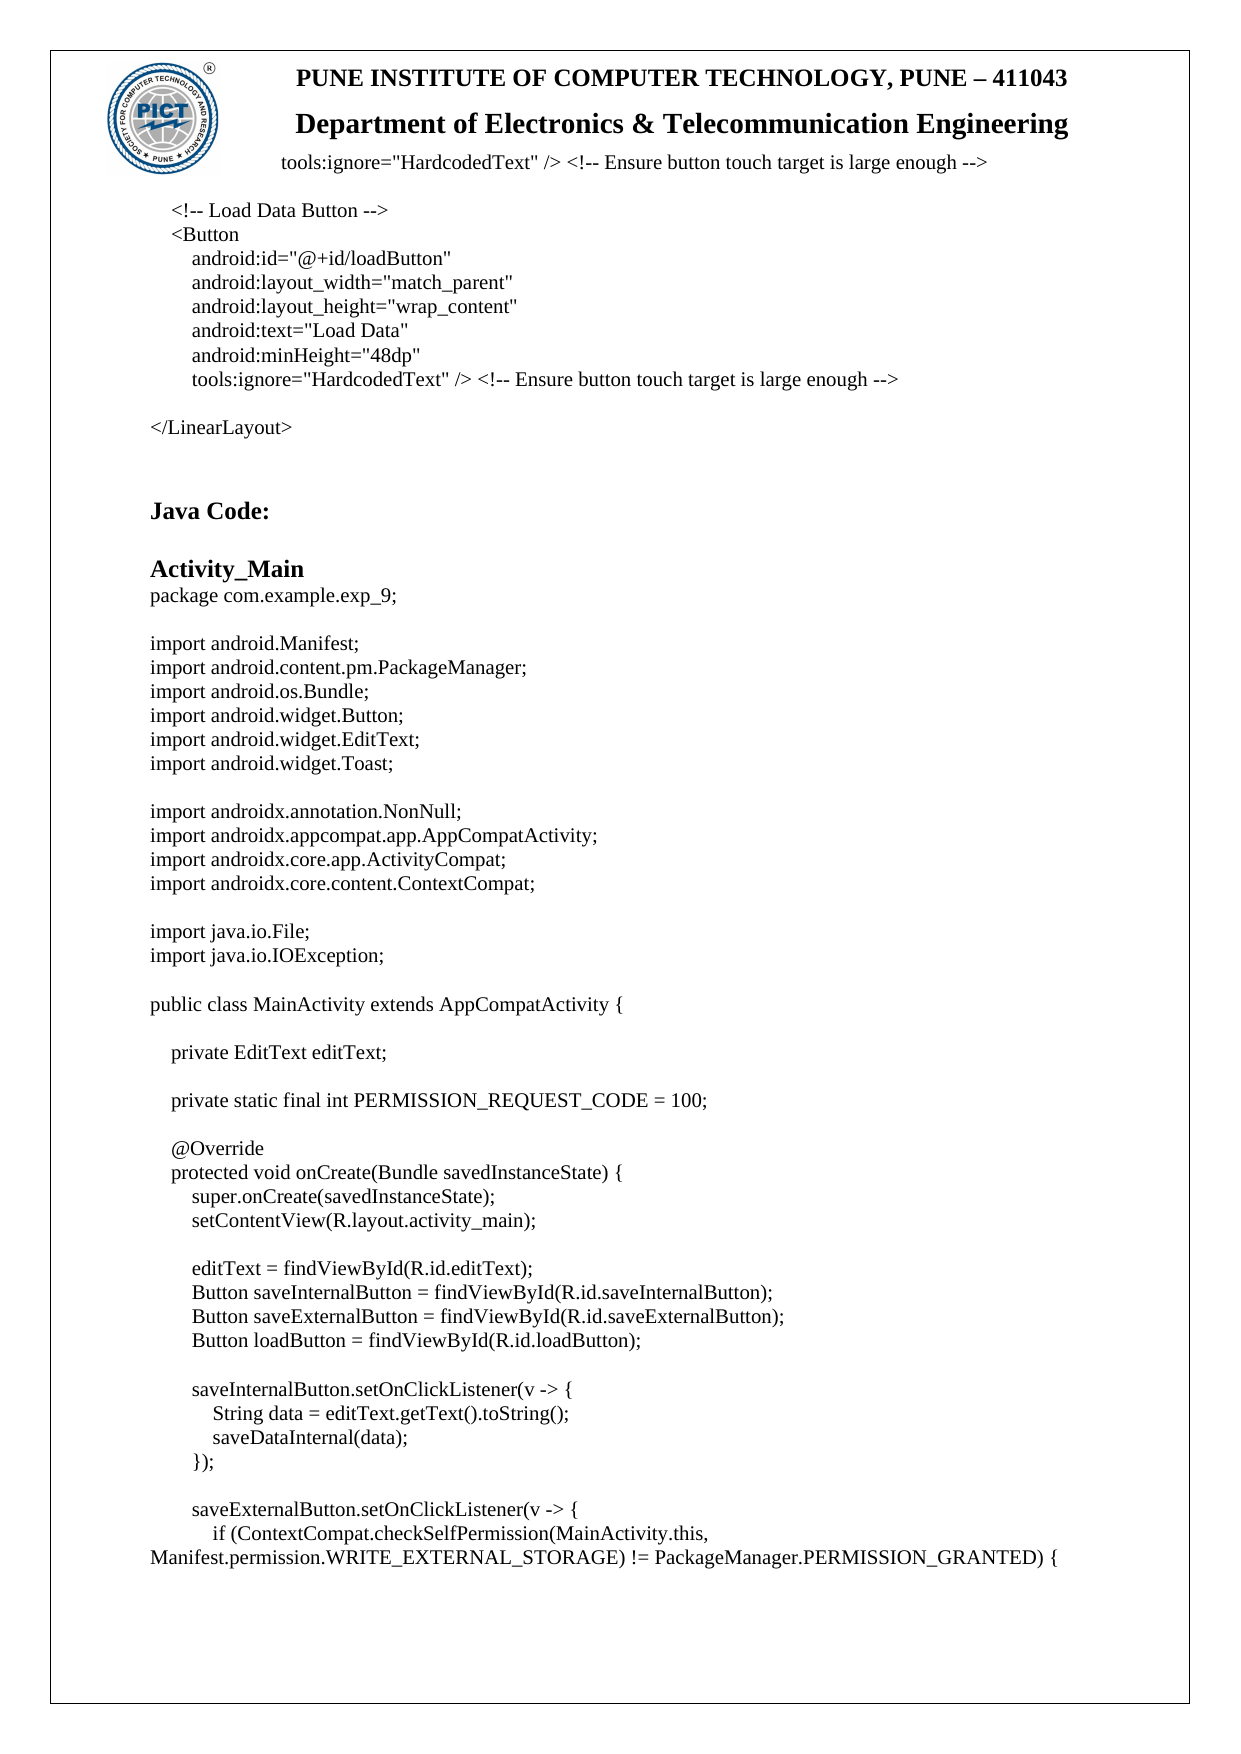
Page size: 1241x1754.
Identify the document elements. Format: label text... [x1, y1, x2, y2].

text import androidx.annotation.NonNull; [150, 799, 1090, 823]
text String data = editText.getText().toString(); [150, 1401, 1090, 1425]
text package com.example.exp_9; [150, 582, 1090, 607]
text import android.widget.Toast; [150, 751, 1090, 775]
text protected void onCreate(Bundle savedInstanceState) { [150, 1160, 1090, 1184]
text android:minHeight="48dp" [150, 342, 1090, 367]
text android:layout_width="match_parent" [150, 270, 1090, 294]
text setContentView(R.layout.activity_main); [150, 1208, 1090, 1232]
text Activity_Main [150, 554, 1090, 582]
text editText = findViewById(R.id.editText); [150, 1256, 1090, 1280]
text if (ContextCompat.checkSelfPermission(MainActivity.this, Manifest.permission.WRITE_EXTERNAL_STORAGE) != PackageManager.PERMISSION_GRANTED) { [150, 1521, 1090, 1569]
text android:id="@+id/loadButton" [150, 246, 1090, 270]
text private static final int PERMISSION_REQUEST_CODE = 100; [150, 1088, 1090, 1112]
text import java.io.File; [150, 919, 1090, 943]
text import androidx.core.content.ContextCompat; [150, 871, 1090, 895]
text super.onCreate(savedInstanceState); [150, 1184, 1090, 1208]
text import android.widget.EditText; [150, 727, 1090, 751]
text saveDataInternal(data); [150, 1425, 1090, 1449]
text @Override [150, 1136, 1090, 1160]
text saveInternalButton.setOnClickListener(v -> { [150, 1377, 1090, 1401]
text tools:ignore="HardcodedText" /> <!-- Ensure button touch target is large enough --> [150, 367, 1090, 391]
text import android.os.Bundle; [150, 679, 1090, 703]
text public class MainActivity extends AppCompatActivity { [150, 992, 1090, 1016]
text android:text="Load Data" [150, 318, 1090, 342]
text tools:ignore="HardcodedText" /> <!-- Ensure button touch target is large enough --> [150, 150, 1090, 174]
text import androidx.core.app.ActivityCompat; [150, 847, 1090, 871]
text import android.Manifest; [150, 631, 1090, 655]
text saveExternalButton.setOnClickListener(v -> { [150, 1497, 1090, 1521]
text android:layout_height="wrap_content" [150, 294, 1090, 318]
text import android.content.pm.PackageManager; [150, 655, 1090, 679]
text import android.widget.Button; [150, 703, 1090, 727]
text private EditText editText; [150, 1040, 1090, 1064]
text Button loadButton = findViewById(R.id.loadButton); [150, 1328, 1090, 1352]
text <Button [150, 222, 1090, 246]
text import androidx.appcompat.app.AppCompatActivity; [150, 823, 1090, 847]
picture [106, 62, 221, 177]
text import java.io.IOException; [150, 943, 1090, 967]
text }); [150, 1449, 1090, 1473]
text Button saveInternalButton = findViewById(R.id.saveInternalButton); [150, 1280, 1090, 1304]
text <!-- Load Data Button --> [150, 198, 1090, 222]
text Java Code: [150, 496, 1090, 525]
text </LinearLayout> [150, 415, 1090, 439]
text Button saveExternalButton = findViewById(R.id.saveExternalButton); [150, 1304, 1090, 1328]
